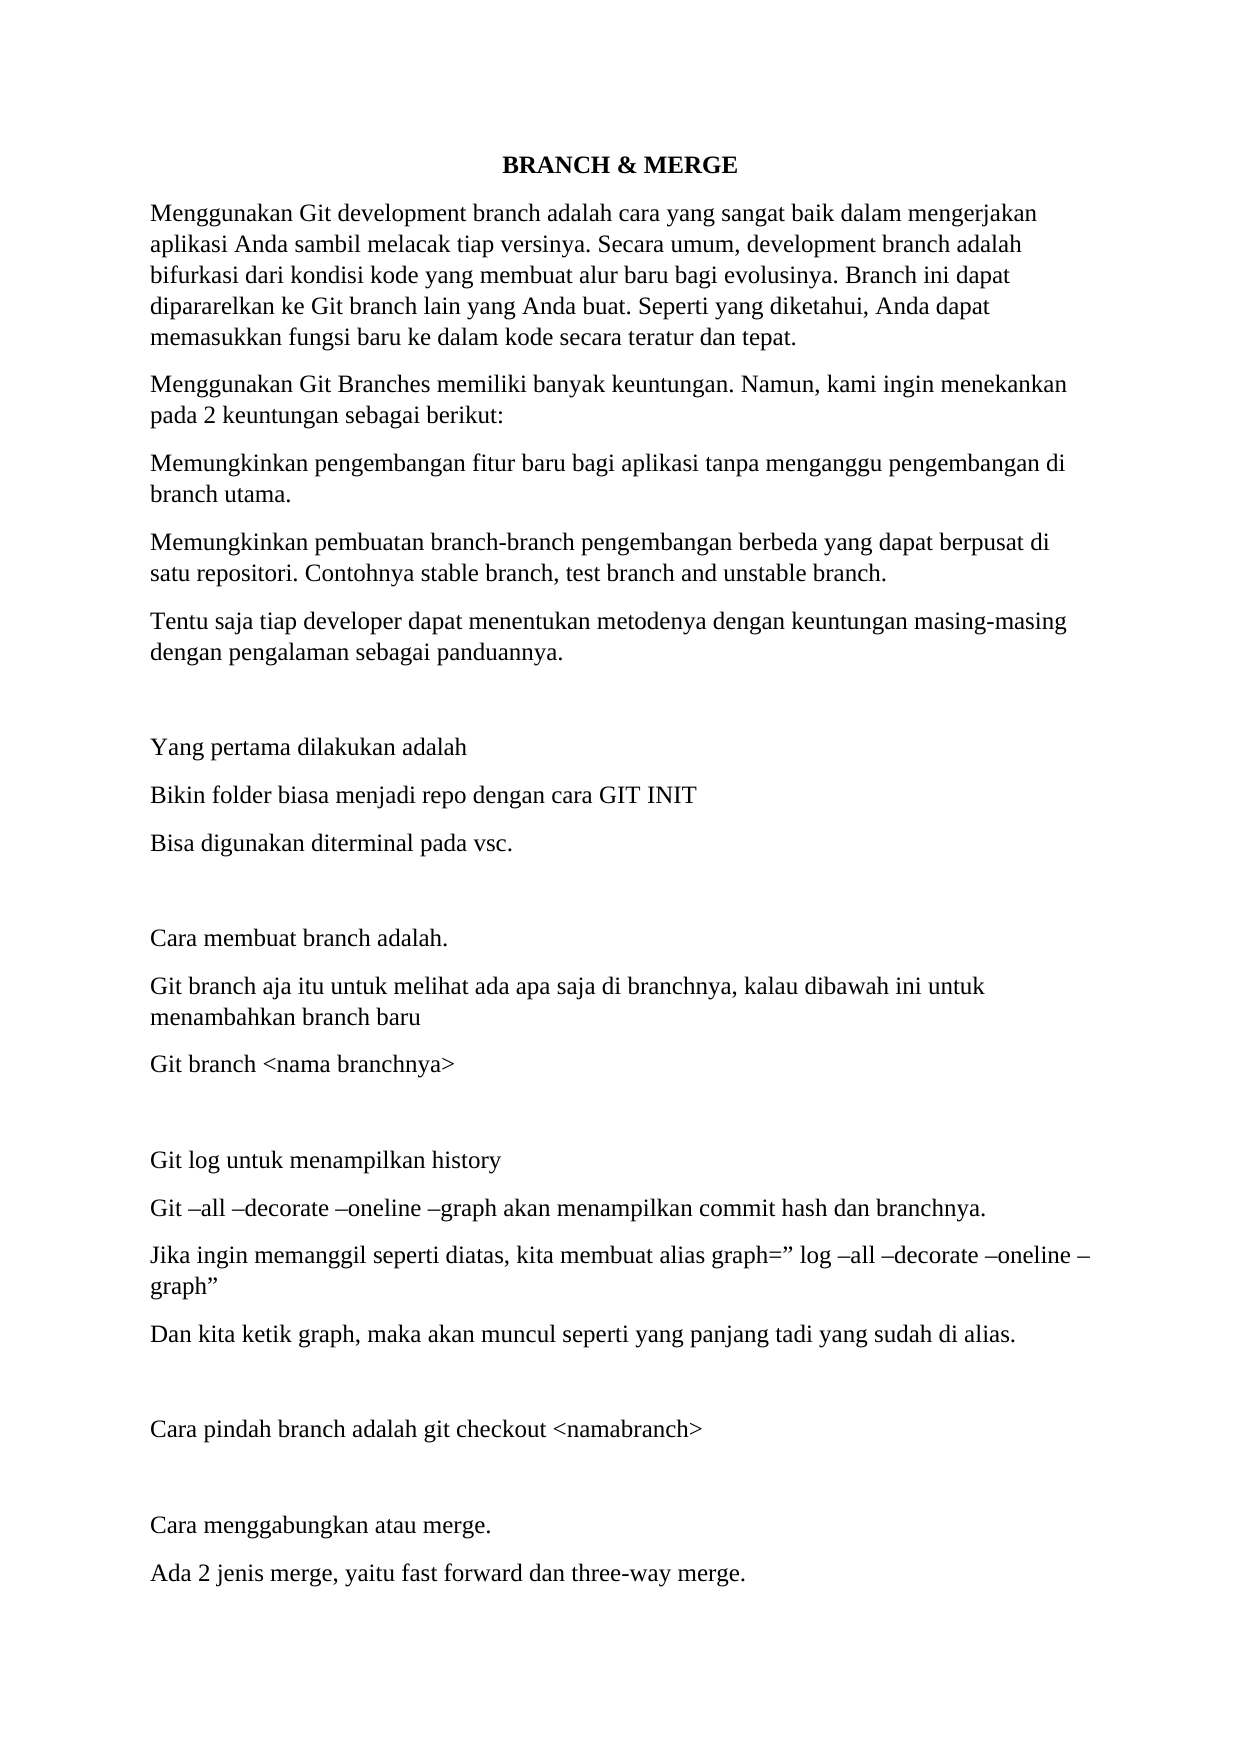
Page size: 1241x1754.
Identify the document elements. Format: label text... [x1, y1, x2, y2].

text Git branch aja itu untuk melihat ada apa saja di branchnya, kalau dibawah ini untuk menambahkan branch baru [150, 971, 1090, 1031]
text Yang pertama dilakukan adalah [150, 732, 1090, 761]
text Memungkinkan pembuatan branch-branch pengembangan berbeda yang dapat berpusat di satu repositori. Contohnya stable branch, test branch and unstable branch. [150, 527, 1090, 587]
text Menggunakan Git development branch adalah cara yang sangat baik dalam mengerjakan aplikasi Anda sambil melacak tiap versinya. Secara umum, development branch adalah bifurkasi dari kondisi kode yang membuat alur baru bagi evolusinya. Branch ini dapat dipararelkan ke Git branch lain yang Anda buat. Seperti yang diketahui, Anda dapat memasukkan fungsi baru ke dalam kode secara teratur dan tepat. [150, 198, 1090, 351]
text Jika ingin memanggil seperti diatas, kita membuat alias graph=” log –all –decorate –oneline –graph” [150, 1240, 1090, 1300]
text Ada 2 jenis merge, yaitu fast forward dan three-way merge. [150, 1558, 1090, 1586]
text Git log untuk menampilkan history [150, 1145, 1090, 1174]
text Tentu saja tiap developer dapat menentukan metodenya dengan keuntungan masing-masing dengan pengalaman sebagai panduannya. [150, 606, 1090, 666]
text Cara pindah branch adalah git checkout <namabranch> [150, 1414, 1090, 1443]
text Memungkinkan pengembangan fitur baru bagi aplikasi tanpa menganggu pengembangan di branch utama. [150, 448, 1090, 508]
text Git –all –decorate –oneline –graph akan menampilkan commit hash dan branchnya. [150, 1193, 1090, 1221]
text BRANCH & MERGE [150, 150, 1090, 179]
text Bisa digunakan diterminal pada vsc. [150, 828, 1090, 856]
text Dan kita ketik graph, maka akan muncul seperti yang panjang tadi yang sudah di alias. [150, 1319, 1090, 1348]
text Menggunakan Git Branches memiliki banyak keuntungan. Namun, kami ingin menekankan pada 2 keuntungan sebagai berikut: [150, 369, 1090, 429]
text Git branch <nama branchnya> [150, 1049, 1090, 1078]
text Bikin folder biasa menjadi repo dengan cara GIT INIT [150, 780, 1090, 809]
text Cara menggabungkan atau merge. [150, 1510, 1090, 1539]
text Cara membuat branch adalah. [150, 923, 1090, 952]
